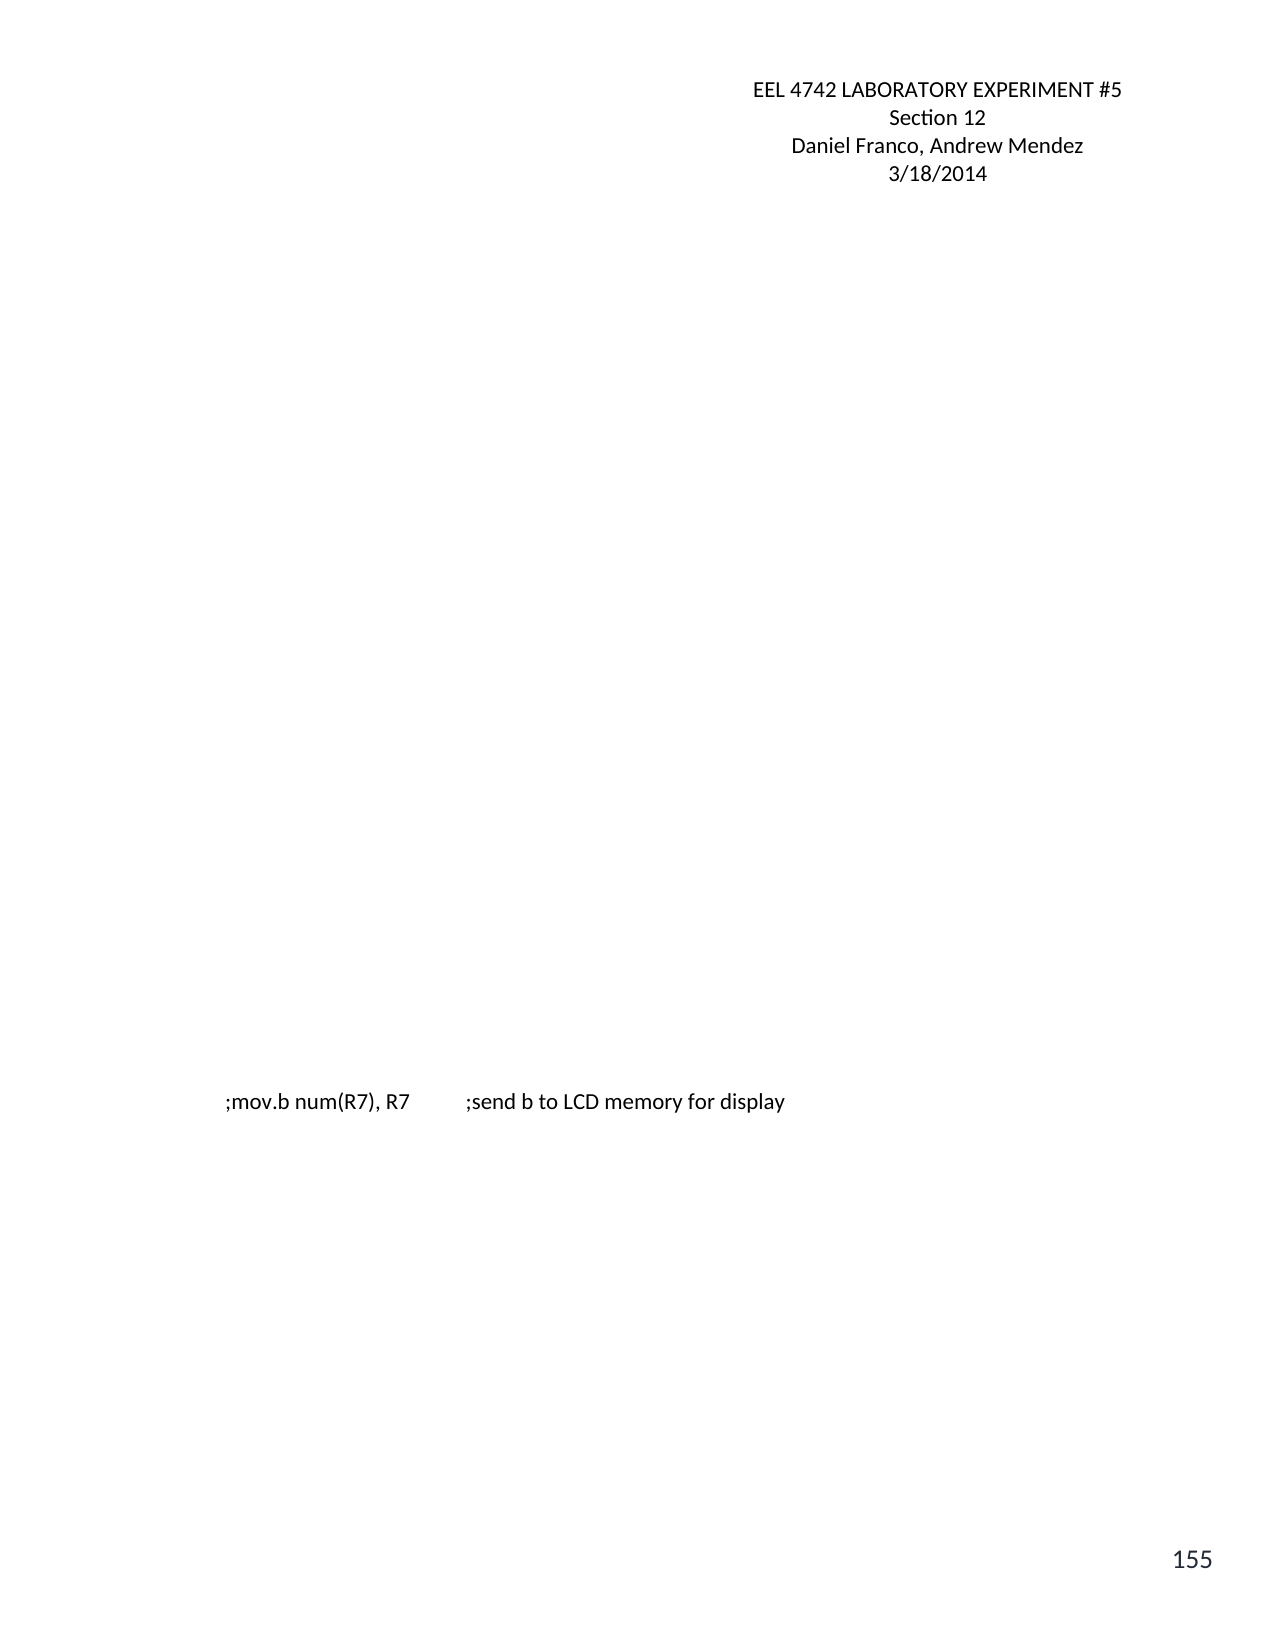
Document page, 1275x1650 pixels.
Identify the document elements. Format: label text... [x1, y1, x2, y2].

text ;mov.b num(R7), R7 ;send b to LCD memory for display [150, 1087, 1125, 1115]
